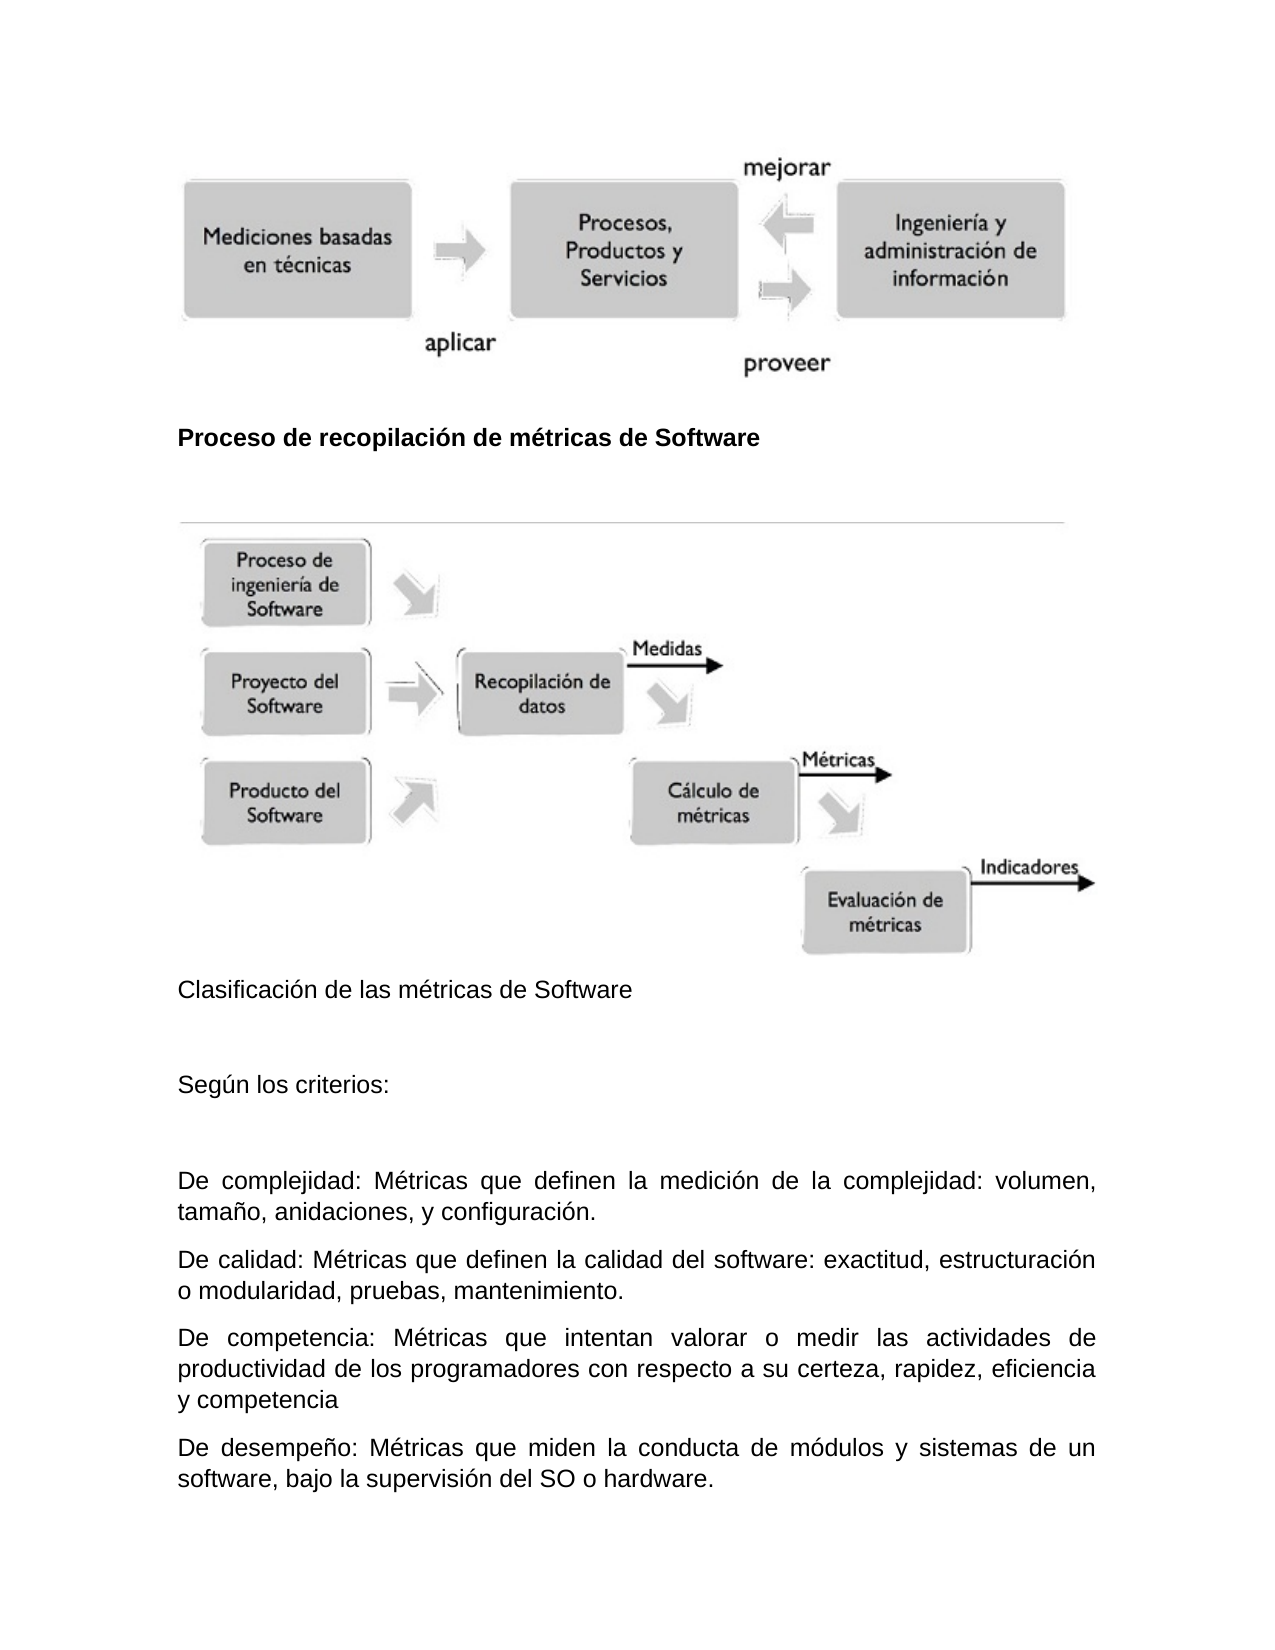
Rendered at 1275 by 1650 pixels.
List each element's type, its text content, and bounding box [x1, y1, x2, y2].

text Clasificación de las métricas de Software [177, 975, 1098, 1004]
text De complejidad: Métricas que definen la medición de la complejidad: volumen, tamaño, anidaciones, y configuración. [177, 1166, 1098, 1226]
text Según los criterios: [177, 1070, 1098, 1099]
text De calidad: Métricas que definen la calidad del software: exactitud, estructuración o modularidad, pruebas, mantenimiento. [177, 1244, 1098, 1304]
text Proceso de recopilación de métricas de Software [177, 423, 1098, 452]
text De desempeño: Métricas que miden la conducta de módulos y sistemas de un software, bajo la supervisión del SO o hardware. [177, 1433, 1098, 1493]
picture [177, 147, 1098, 404]
text De competencia: Métricas que intentan valorar o medir las actividades de productividad de los programadores con respecto a su certeza, rapidez, eficiencia y competencia [177, 1323, 1098, 1414]
picture [177, 522, 1098, 957]
